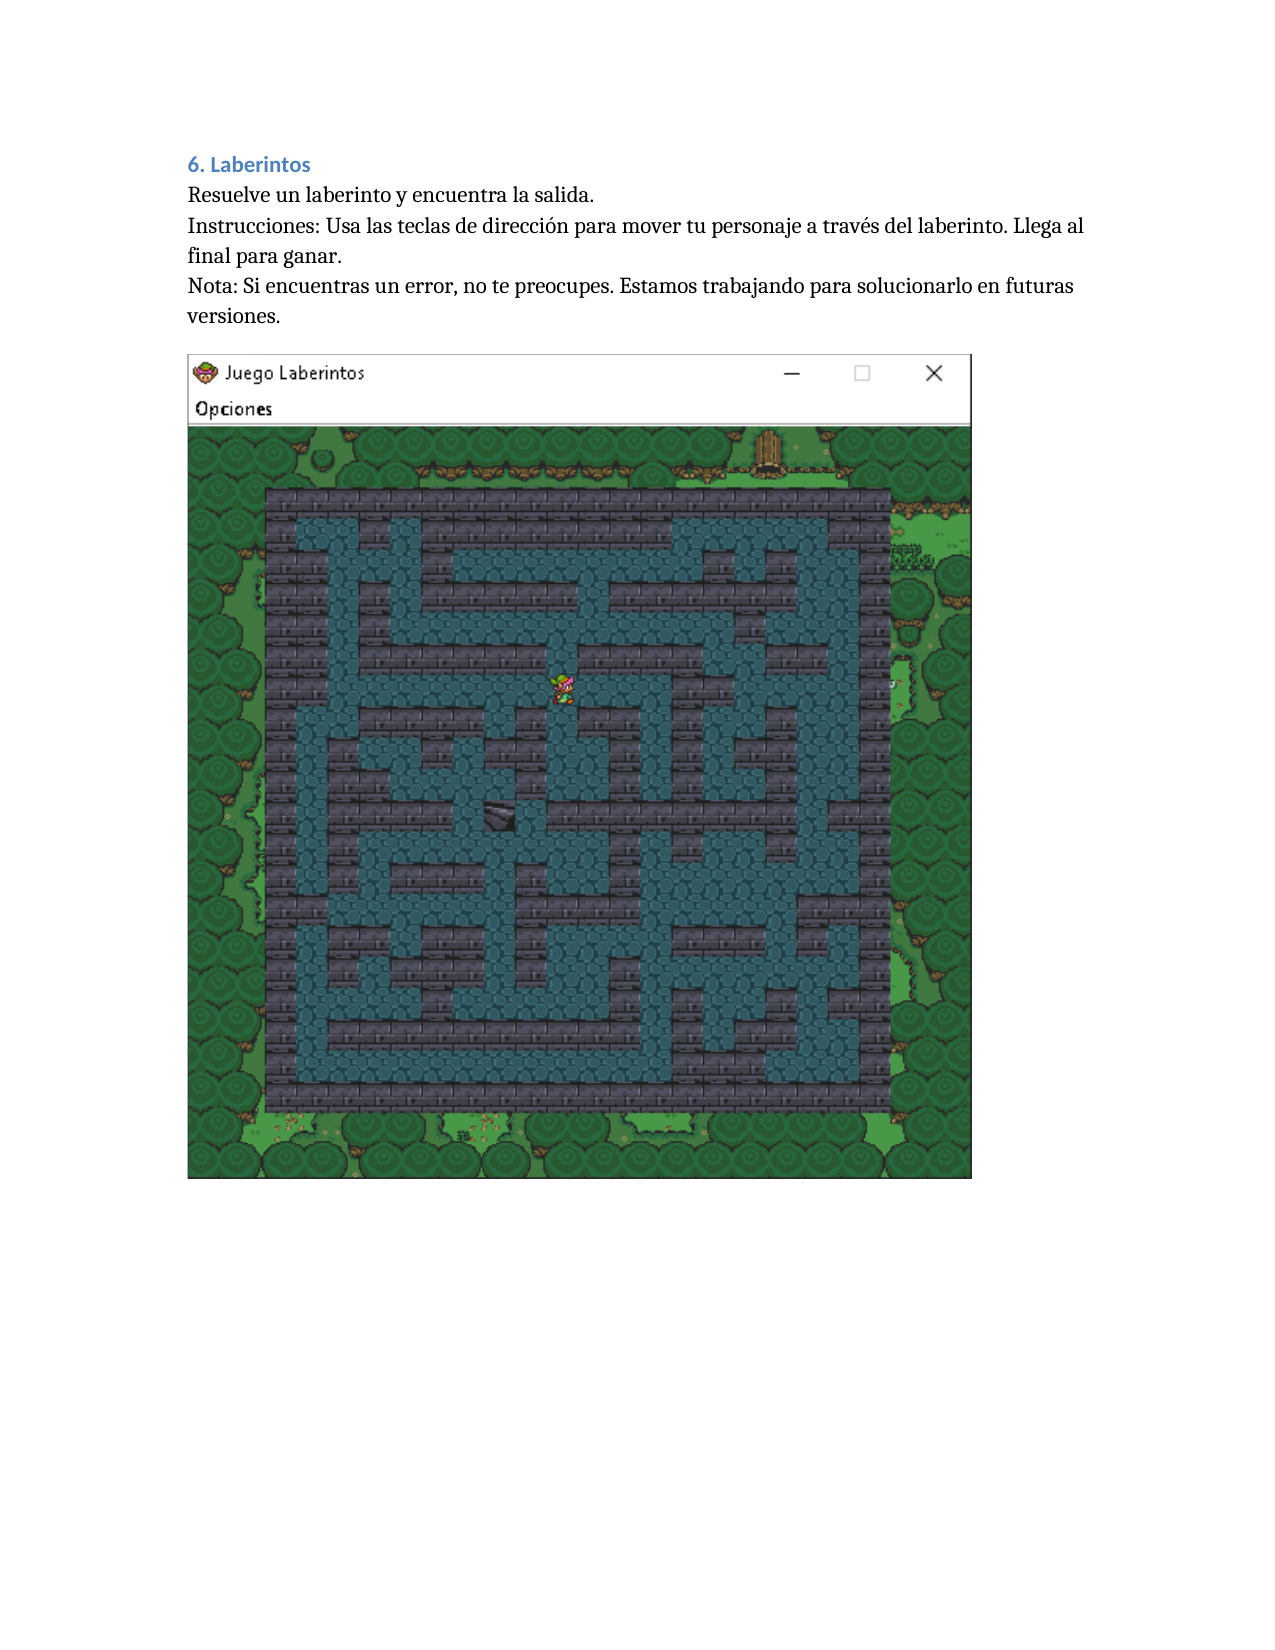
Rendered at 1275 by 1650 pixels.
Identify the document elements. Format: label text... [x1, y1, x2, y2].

picture [187, 354, 972, 1179]
subtitle 6. Laberintos [187, 150, 1087, 178]
text Resuelve un laberinto y encuentra la salida. Instrucciones: Usa las teclas de dirección para mover tu personaje a través del laberinto. Llega al final para ganar. Nota: Si encuentras un error, no te preocupes. Estamos trabajando para solucionarlo en futuras versiones. [187, 182, 1087, 329]
